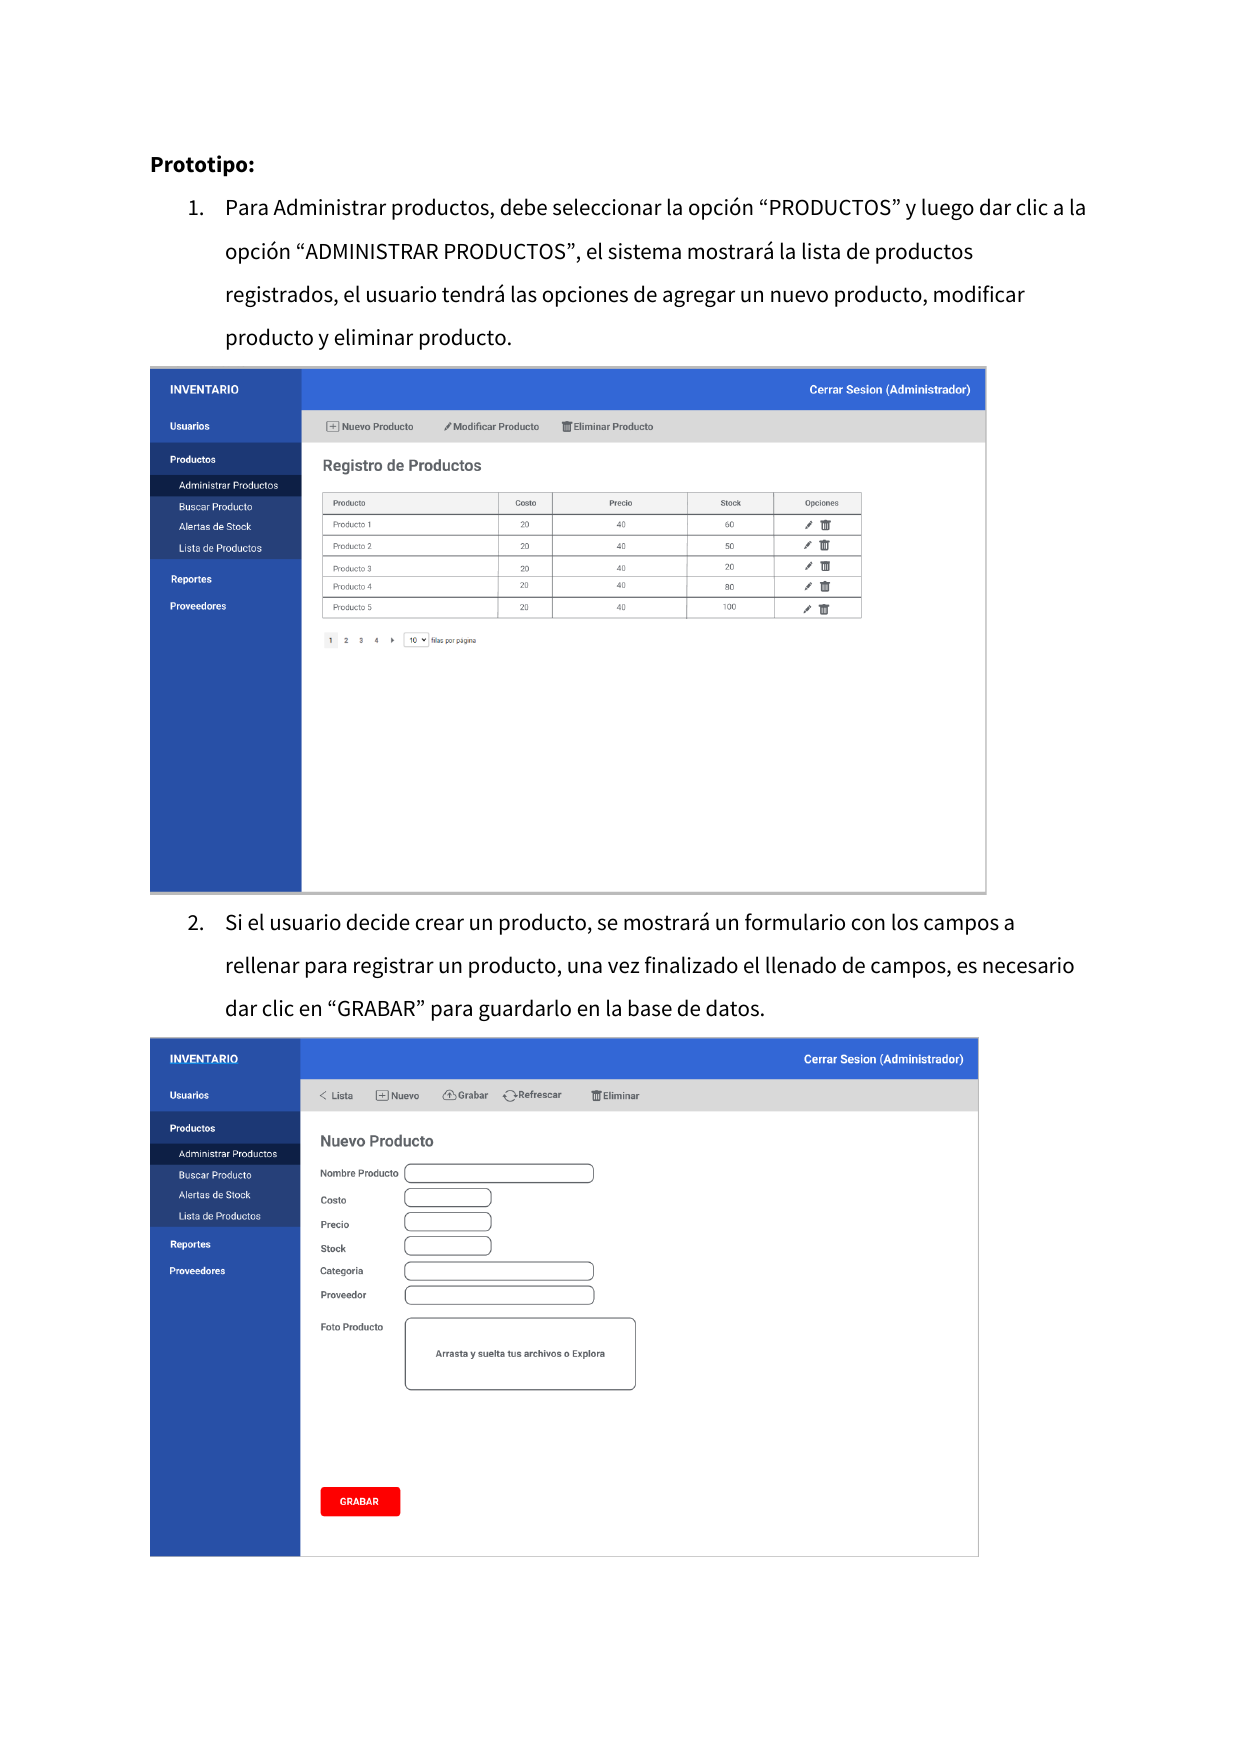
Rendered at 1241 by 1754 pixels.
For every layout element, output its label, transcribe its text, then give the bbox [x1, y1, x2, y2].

picture [150, 1037, 979, 1557]
list Para Administrar productos, debe seleccionar la opción “PRODUCTOS” y luego dar clic a la opción “ADMINISTRAR PRODUCTOS”, el sistema mostrará la lista de productos registrados, el usuario tendrá las opciones de agregar un nuevo producto, modificar producto y eliminar producto. [187, 193, 1090, 352]
picture [150, 366, 987, 895]
text Prototipo: [150, 150, 1090, 179]
list Si el usuario decide crear un producto, se mostrará un formulario con los campos a rellenar para registrar un producto, una vez finalizado el llenado de campos, es necesario dar clic en “GRABAR” para guardarlo en la base de datos. [187, 907, 1090, 1023]
